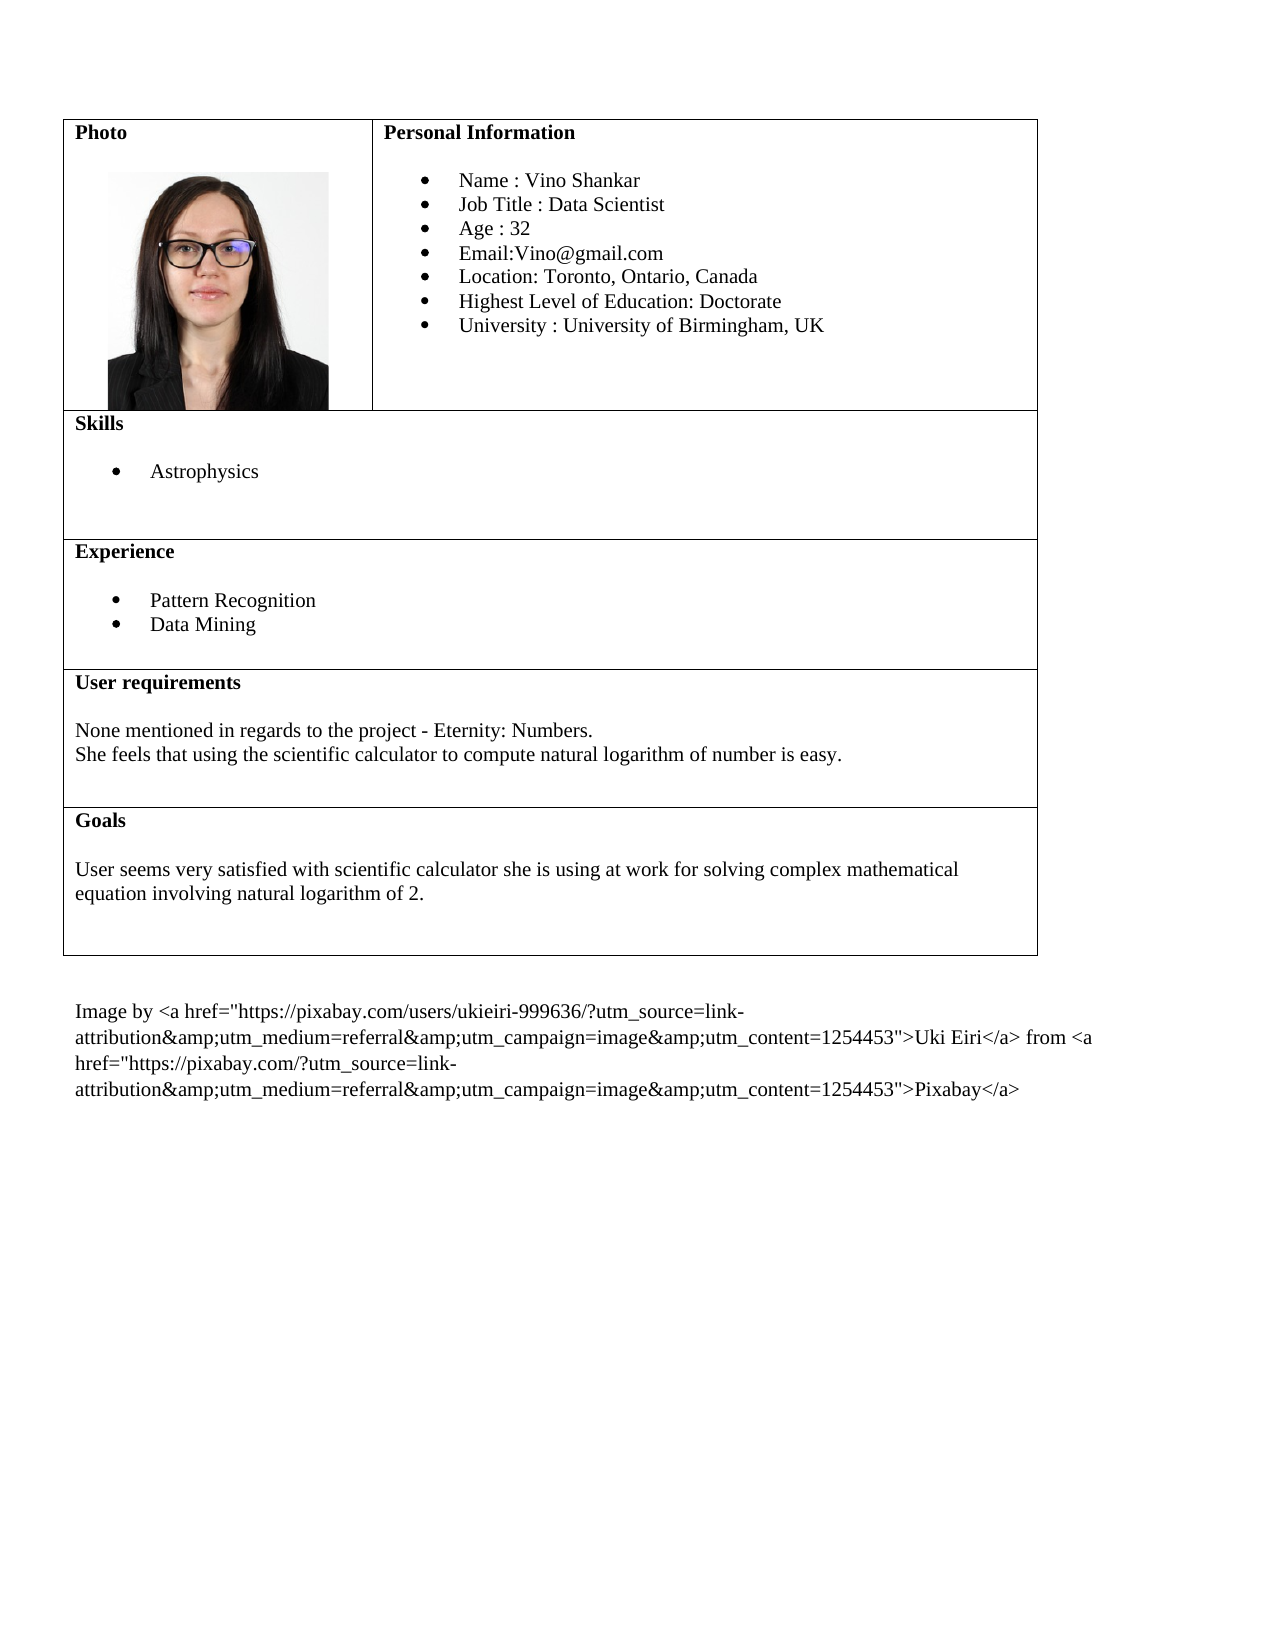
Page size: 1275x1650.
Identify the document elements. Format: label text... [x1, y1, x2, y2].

table_cell Skills Astrophysics [64, 411, 1037, 538]
table_header Personal Information Name : Vino Shankar Job Title : Data Scientist Age : 32 Email:Vino@gmail.com Location: Toronto, Ontario, Canada Highest Level of Education: Doctorate University : University of Birmingham, UK [373, 120, 1037, 410]
picture [107, 172, 329, 410]
table_header Photo [64, 120, 372, 410]
table_cell Goals User seems very satisfied with scientific calculator she is using at work for solving complex mathematical equation involving natural logarithm of 2. [64, 808, 1037, 955]
table_cell User requirements None mentioned in regards to the project - Eternity: Numbers. She feels that using the scientific calculator to compute natural logarithm of number is easy. [64, 670, 1037, 807]
table_cell Experience Pattern Recognition Data Mining [64, 540, 1037, 669]
text Image by <a href="https://pixabay.com/users/ukieiri-999636/?utm_source=link-attribution&amp;utm_medium=referral&amp;utm_campaign=image&amp;utm_content=1254453">Uki Eiri</a> from <a href="https://pixabay.com/?utm_source=link-attribution&amp;utm_medium=referral&amp;utm_campaign=image&amp;utm_content=1254453">Pixabay</a> [75, 999, 1200, 1101]
